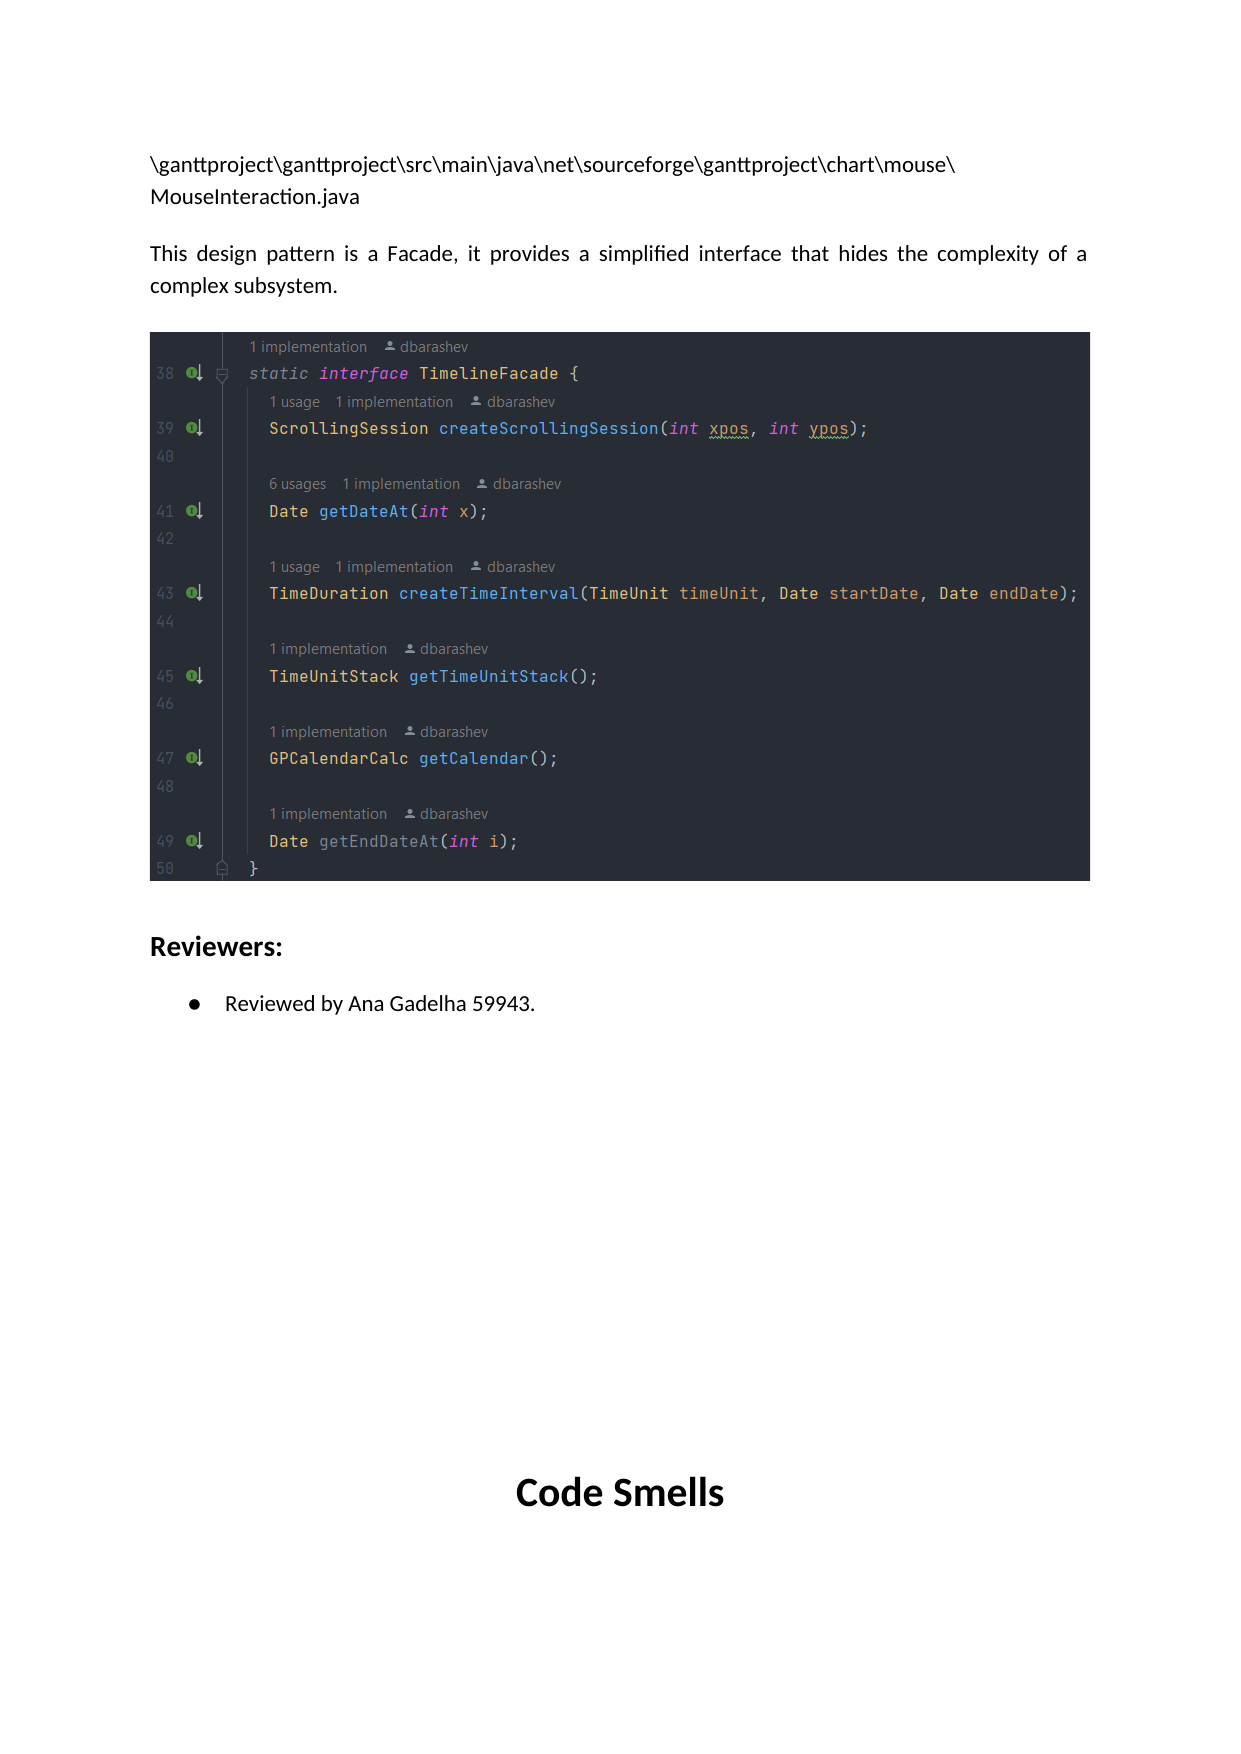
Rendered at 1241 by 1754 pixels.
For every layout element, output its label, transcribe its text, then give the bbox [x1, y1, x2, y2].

text Reviewers: [150, 881, 1090, 964]
text Code Smells [150, 1466, 1090, 1517]
picture [149, 332, 1091, 881]
text This design pattern is a Facade, it provides a simplified interface that hides the complexity of a complex subsystem. [150, 239, 1090, 299]
text \ganttproject\ganttproject\src\main\java\net\sourceforge\ganttproject\chart\mouse\MouseInteraction.java [150, 150, 1090, 210]
list Reviewed by Ana Gadelha 59943. [187, 989, 1090, 1017]
